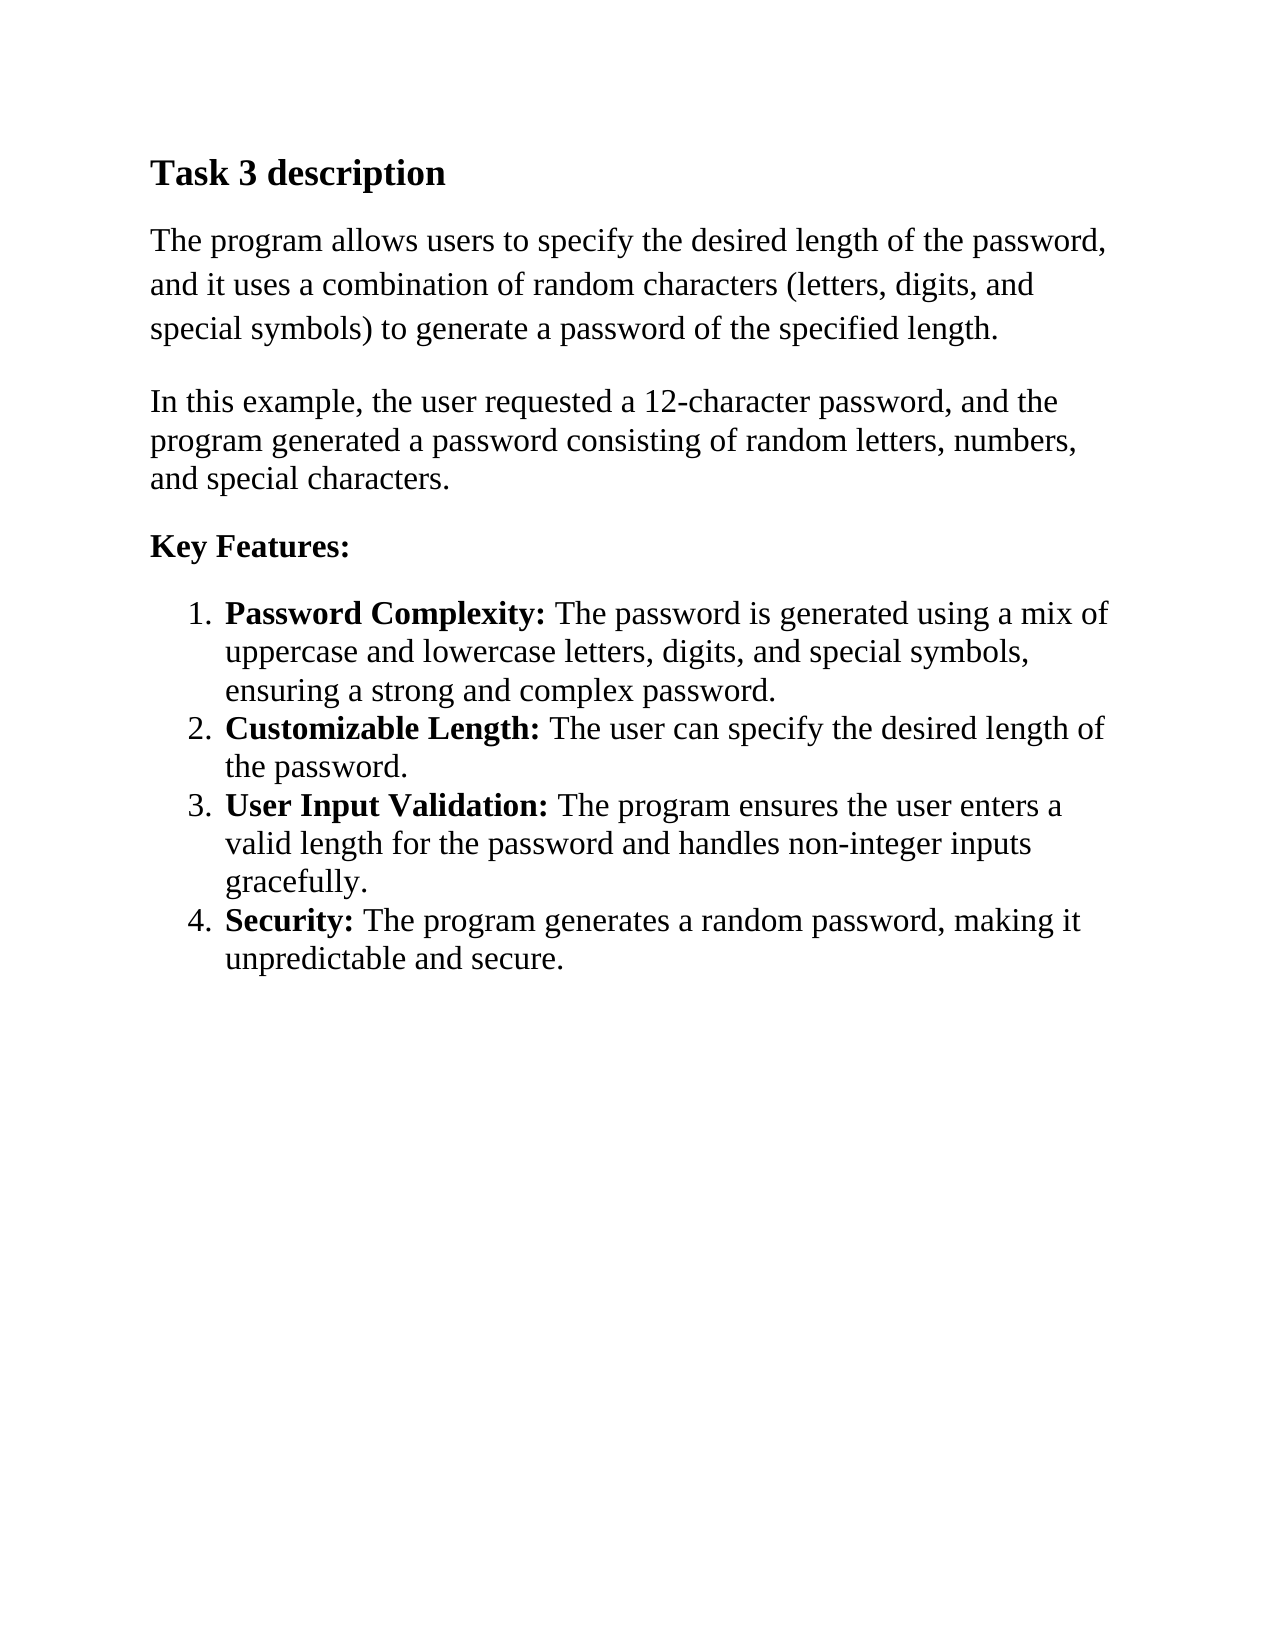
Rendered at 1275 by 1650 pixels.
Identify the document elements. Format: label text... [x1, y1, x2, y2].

list Security: The program generates a random password, making it unpredictable and secure. [187, 900, 1125, 977]
text Key Features: [150, 526, 1125, 564]
text In this example, the user requested a 12-character password, and the program generated a password consisting of random letters, numbers, and special characters. [150, 382, 1125, 497]
list User Input Validation: The program ensures the user enters a valid length for the password and handles non-integer inputs gracefully. [187, 785, 1125, 900]
list Password Complexity: The password is generated using a mix of uppercase and lowercase letters, digits, and special symbols, ensuring a strong and complex password. [187, 593, 1125, 708]
text Task 3 description [150, 150, 1125, 193]
list Customizable Length: The user can specify the desired length of the password. [187, 708, 1125, 785]
text The program allows users to specify the desired length of the password, and it uses a combination of random characters (letters, digits, and special symbols) to generate a password of the specified length. [150, 220, 1125, 347]
